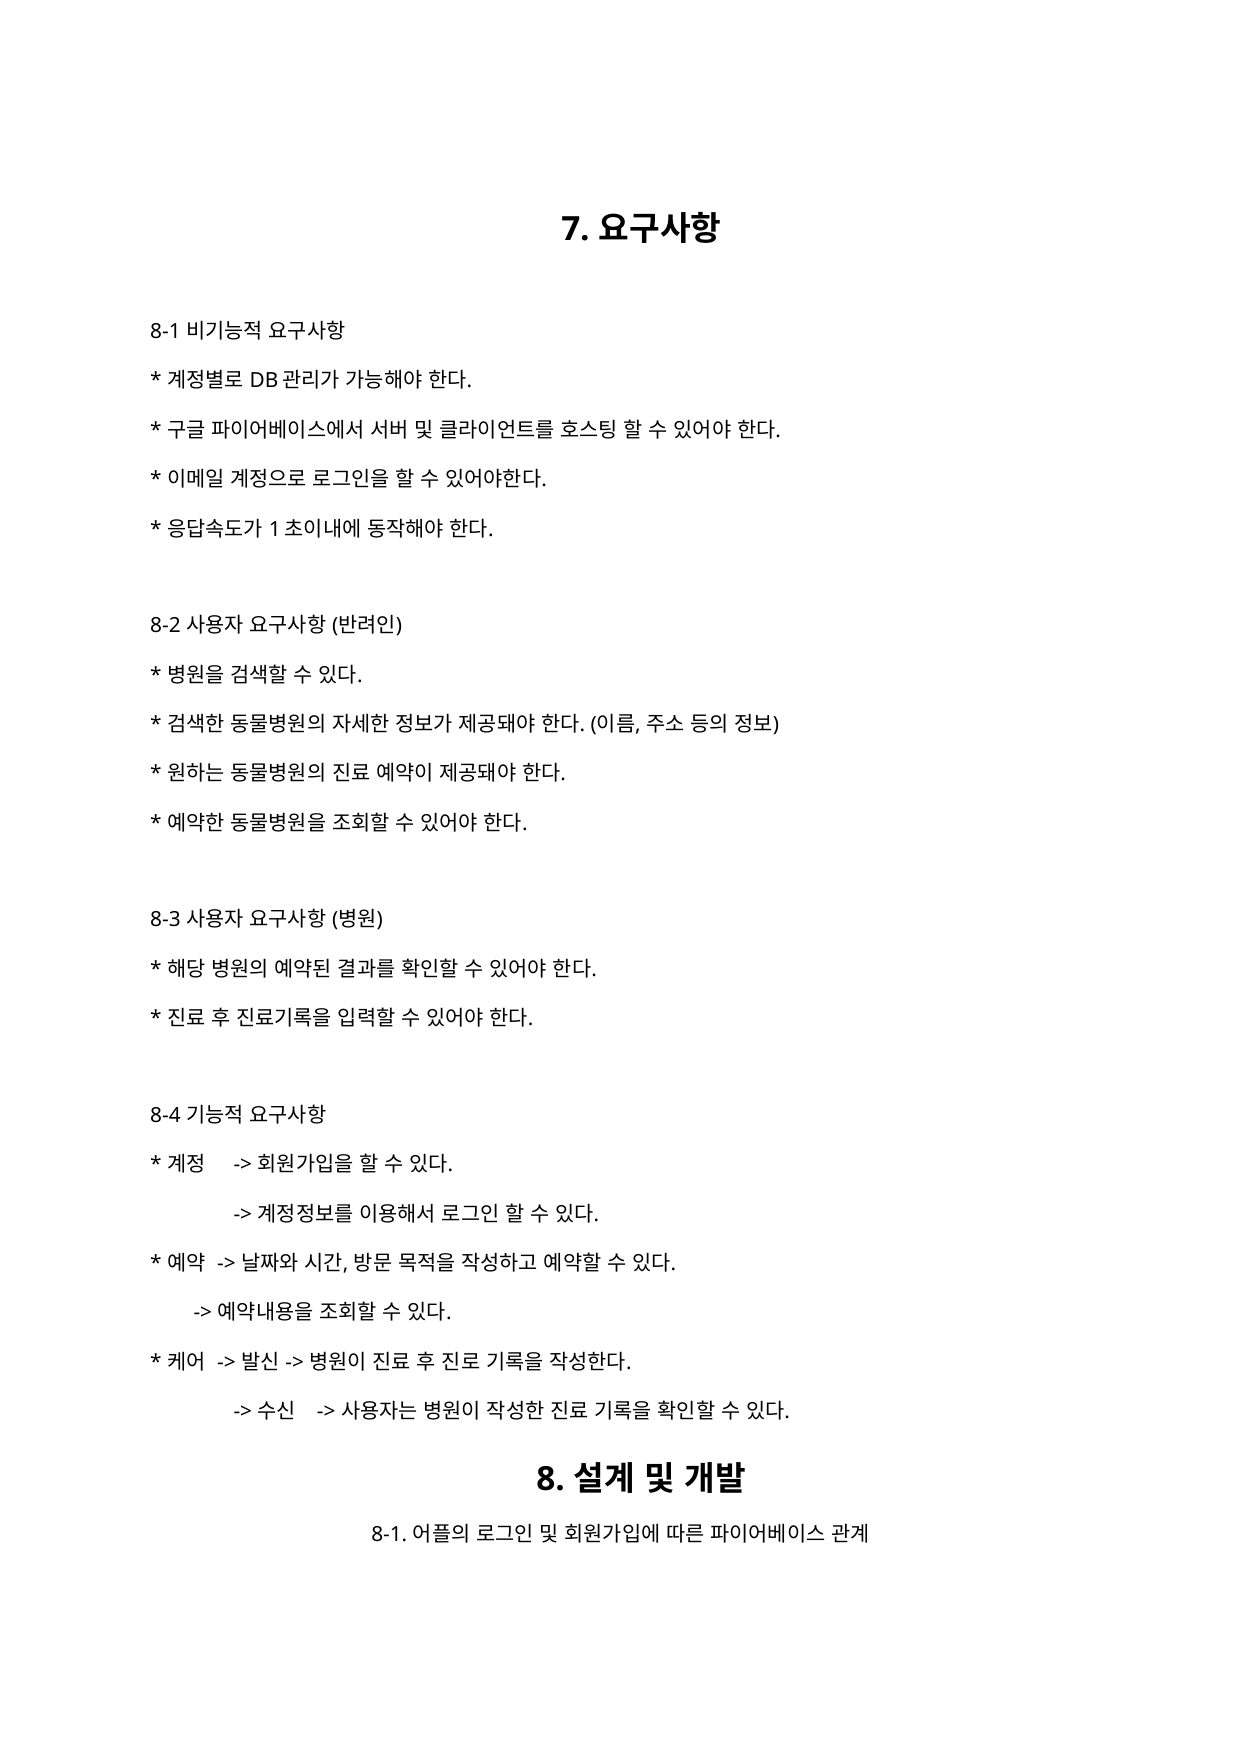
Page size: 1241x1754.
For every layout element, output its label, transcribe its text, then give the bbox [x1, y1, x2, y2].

text 8-3 사용자 요구사항 (병원) [150, 903, 1090, 933]
text -> 계정정보를 이용해서 로그인 할 수 있다. [150, 1197, 1090, 1227]
text * 계정 -> 회원가입을 할 수 있다. [150, 1147, 1090, 1178]
text 8-1. 어플의 로그인 및 회원가입에 따른 파이어베이스 관계 [150, 1517, 1090, 1547]
text * 이메일 계정으로 로그인을 할 수 있어야한다. [150, 462, 1090, 493]
title 요구사항 [192, 202, 1090, 251]
text * 병원을 검색할 수 있다. [150, 658, 1090, 688]
text * 케어 -> 발신 -> 병원이 진료 후 진로 기록을 작성한다. [150, 1345, 1090, 1375]
text 8-4 기능적 요구사항 [150, 1098, 1090, 1128]
text 8-2 사용자 요구사항 (반려인) [150, 608, 1090, 639]
text 8-1 비기능적 요구사항 [150, 314, 1090, 344]
text * 예약 -> 날짜와 시간, 방문 목적을 작성하고 예약할 수 있다. [150, 1246, 1090, 1276]
title 설계 및 개발 [192, 1452, 1090, 1500]
text -> 수신 -> 사용자는 병원이 작성한 진료 기록을 확인할 수 있다. [150, 1394, 1090, 1424]
text * 진료 후 진료기록을 입력할 수 있어야 한다. [150, 1001, 1090, 1032]
text * 계정별로 DB관리가 가능해야 한다. [150, 364, 1090, 394]
text * 해당 병원의 예약된 결과를 확인할 수 있어야 한다. [150, 952, 1090, 982]
text -> 예약내용을 조회할 수 있다. [150, 1296, 1090, 1326]
text * 검색한 동물병원의 자세한 정보가 제공돼야 한다. (이름, 주소 등의 정보) [150, 707, 1090, 737]
text * 응답속도가 1초이내에 동작해야 한다. [150, 512, 1090, 542]
text * 구글 파이어베이스에서 서버 및 클라이언트를 호스팅 할 수 있어야 한다. [150, 413, 1090, 443]
text * 원하는 동물병원의 진료 예약이 제공돼야 한다. [150, 757, 1090, 787]
text * 예약한 동물병원을 조회할 수 있어야 한다. [150, 806, 1090, 836]
